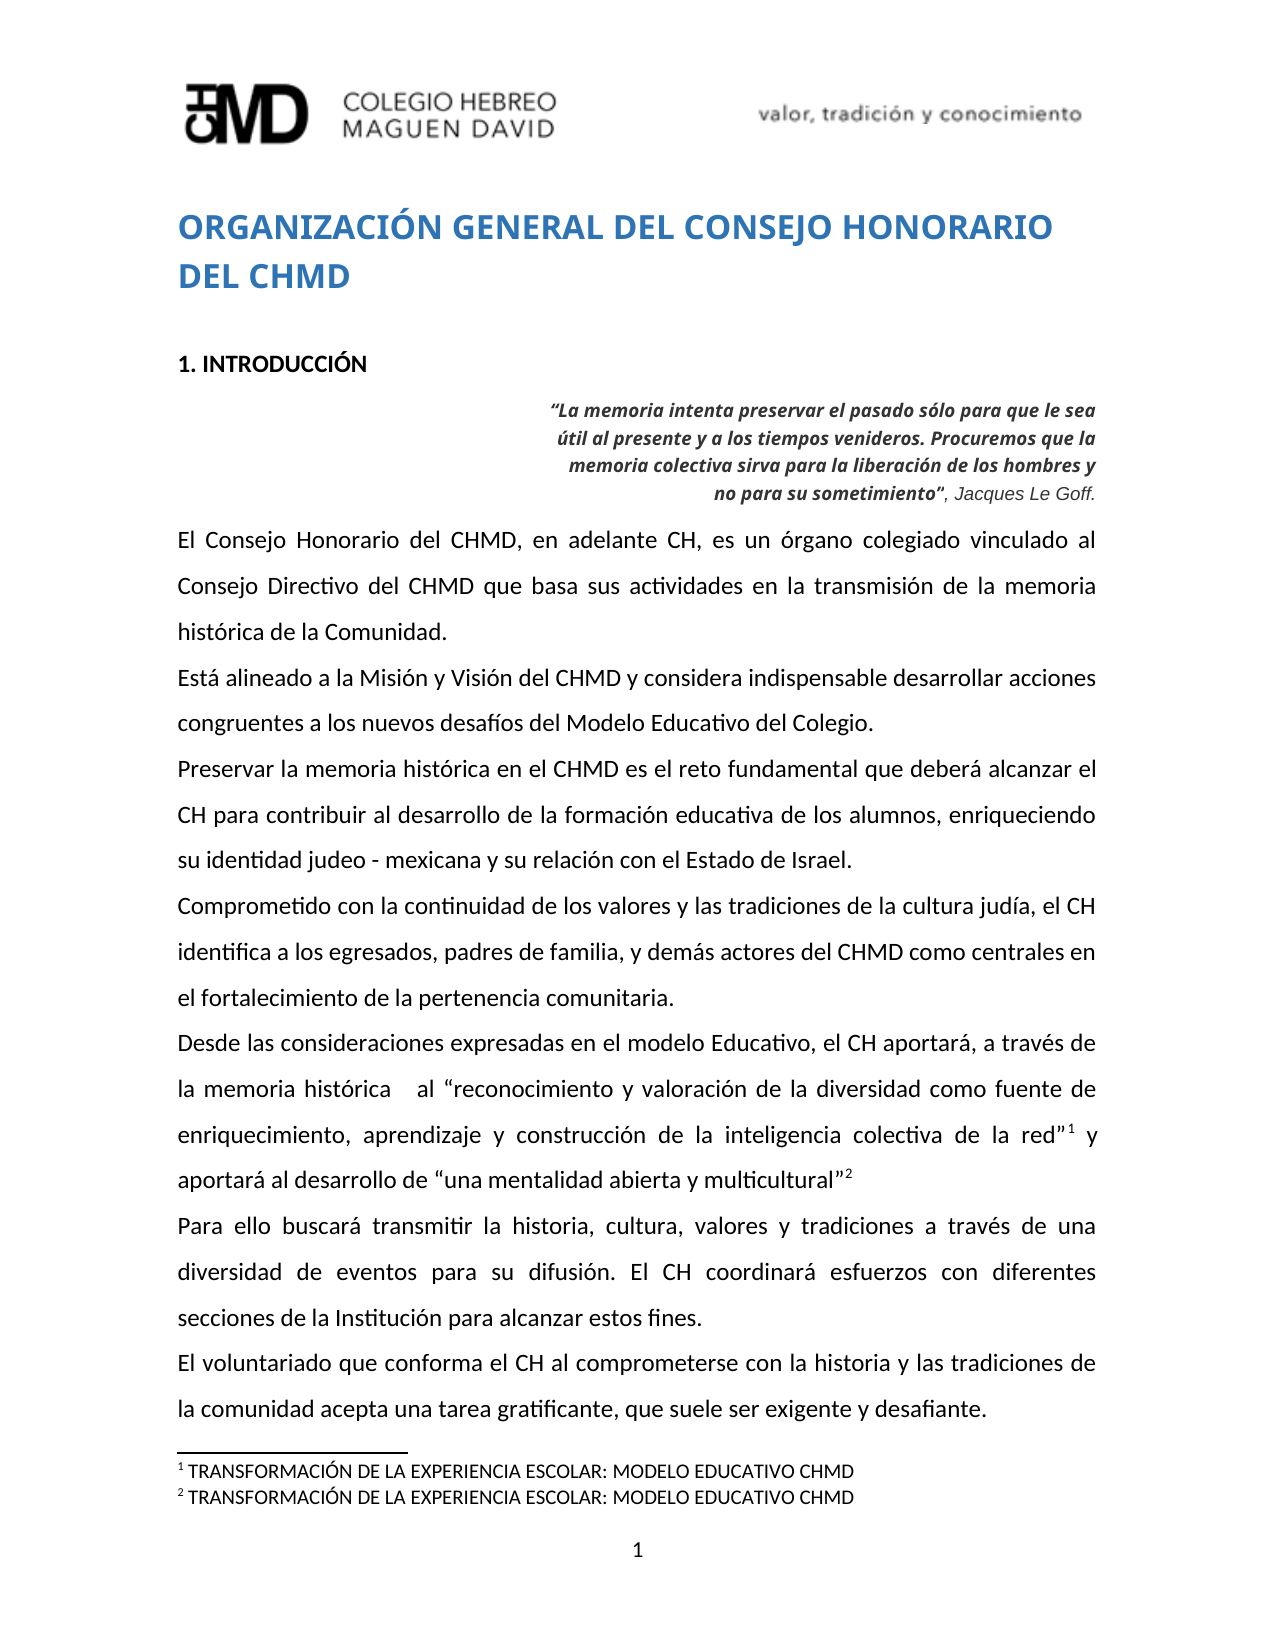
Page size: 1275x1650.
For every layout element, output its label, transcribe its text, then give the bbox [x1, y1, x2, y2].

text Está alineado a la Misión y Visión del CHMD y considera indispensable desarrollar acciones congruentes a los nuevos desafíos del Modelo Educativo del Colegio. [177, 662, 1098, 738]
text Preservar la memoria histórica en el CHMD es el reto fundamental que deberá alcanzar el CH para contribuir al desarrollo de la formación educativa de los alumnos, enriqueciendo su identidad judeo - mexicana y su relación con el Estado de Israel. [177, 753, 1098, 875]
text Para ello buscará transmitir la historia, cultura, valores y tradiciones a través de una diversidad de eventos para su difusión. El CH coordinará esfuerzos con diferentes secciones de la Institución para alcanzar estos fines. [177, 1210, 1098, 1332]
text El voluntariado que conforma el CH al comprometerse con la historia y las tradiciones de la comunidad acepta una tarea gratificante, que suele ser exigente y desafiante. [177, 1348, 1098, 1424]
text El Consejo Honorario del CHMD, en adelante CH, es un órgano colegiado vinculado al Consejo Directivo del CHMD que basa sus actividades en la transmisión de la memoria histórica de la Comunidad. [177, 524, 1098, 646]
picture [749, 98, 1096, 124]
text Desde las consideraciones expresadas en el modelo Educativo, el CH aportará, a través de la memoria histórica al “reconocimiento y valoración de la diversidad como fuente de enriquecimiento, aprendizaje y construcción de la inteligencia colectiva de la red” y aportará al desarrollo de “una mentalidad abierta y multicultural” [177, 1027, 1098, 1195]
text Comprometido con la continuidad de los valores y las tradiciones de la cultura judía, el CH identifica a los egresados, padres de familia, y demás actores del CHMD como centrales en el fortalecimiento de la pertenencia comunitaria. [177, 890, 1098, 1012]
picture [177, 73, 562, 151]
text 1. INTRODUCCIÓN [177, 348, 1098, 379]
subtitle ORGANIZACIÓN GENERAL DEL CONSEJO HONORARIO DEL CHMD [177, 203, 1098, 298]
text “La memoria intenta preservar el pasado sólo para que le sea útil al presente y a los tiempos venideros. Procuremos que la memoria colectiva sirva para la liberación de los hombres y no para su sometimiento”, Jacques Le Goff. [546, 398, 1098, 506]
